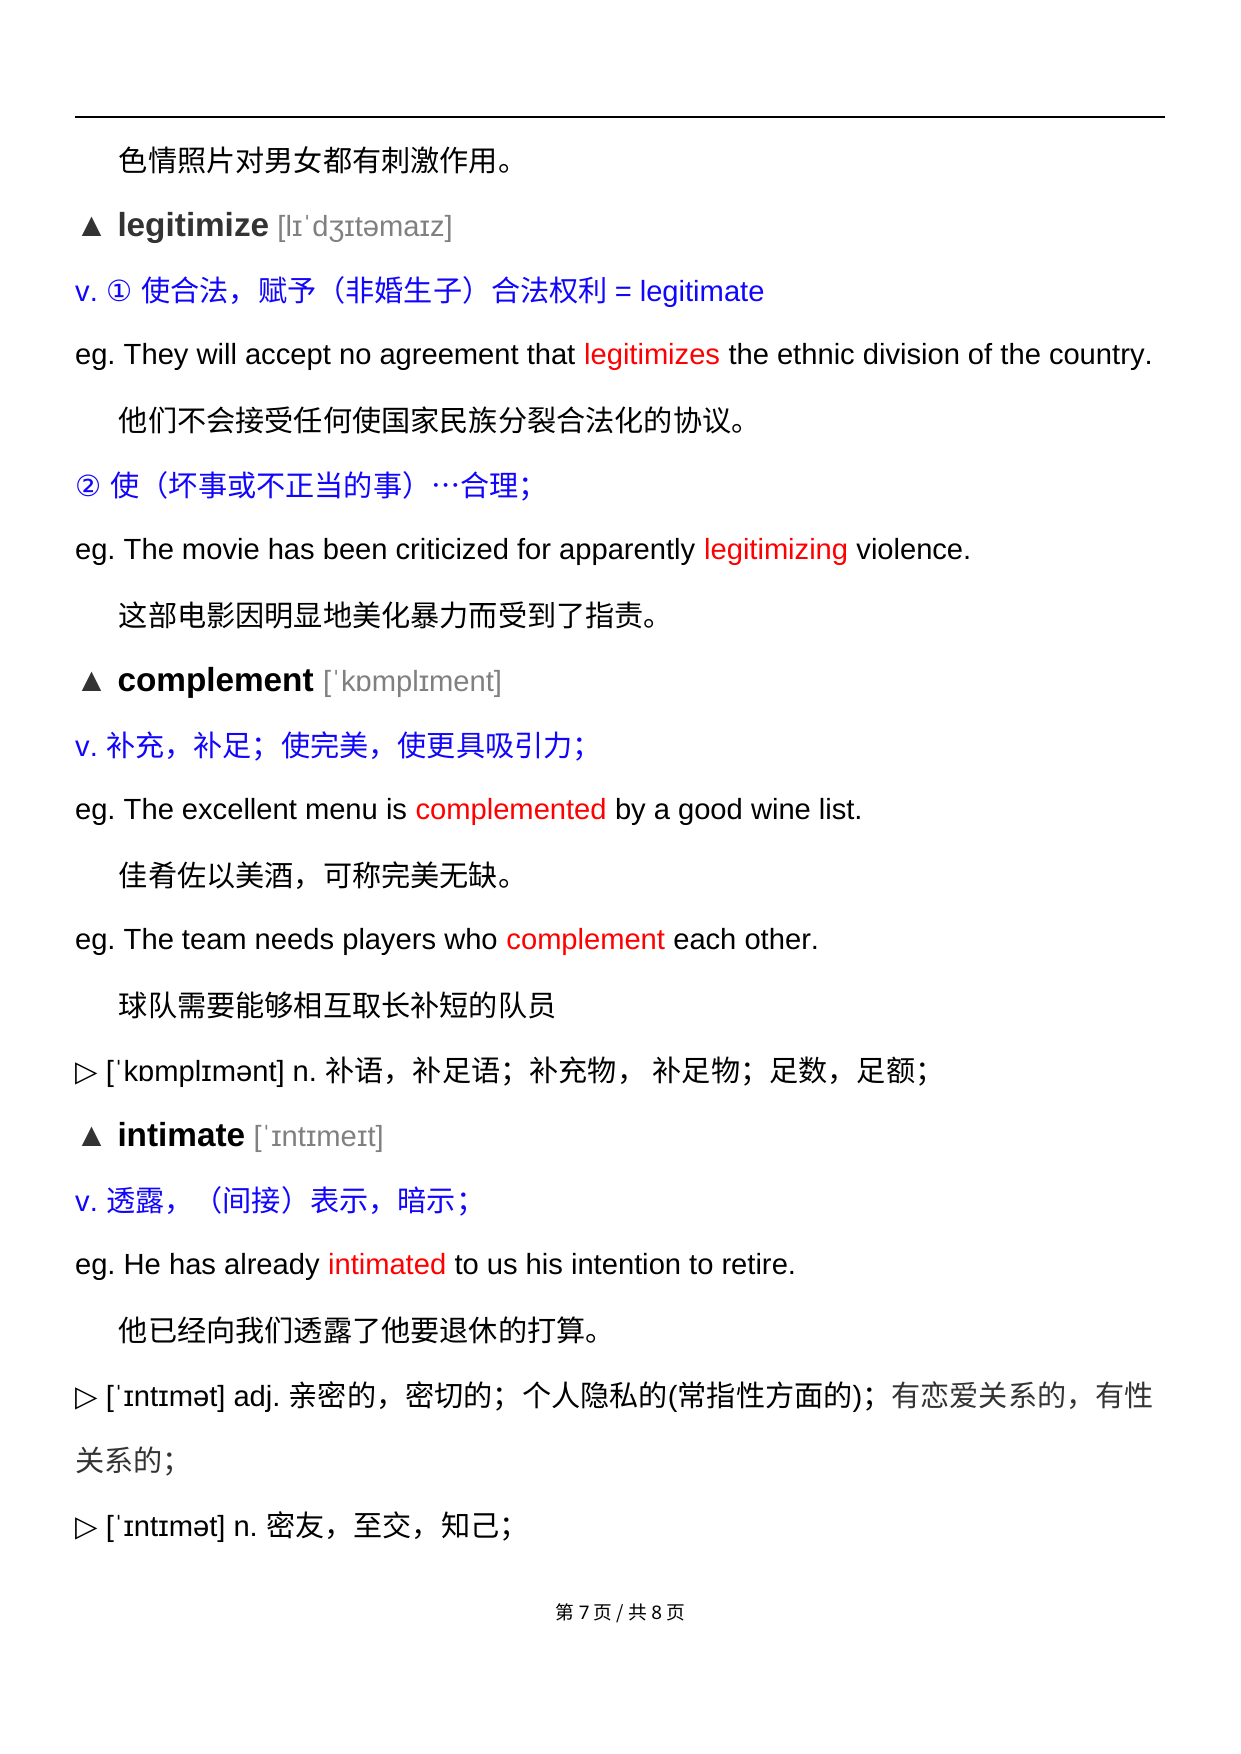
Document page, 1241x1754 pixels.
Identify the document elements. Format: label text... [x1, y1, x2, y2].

text eg. The excellent menu is complemented by a good wine list. [75, 777, 1165, 842]
text eg. The team needs players who complement each other. [75, 907, 1165, 972]
text v. ① 使合法，赋予（非婚生子）合法权利 = legitimate [75, 257, 1165, 322]
text eg. He has already intimated to us his intention to retire. [75, 1232, 1165, 1297]
text eg. The movie has been criticized for apparently legitimizing violence. [75, 517, 1165, 582]
text 佳肴佐以美酒，可称完美无缺。 [75, 842, 1165, 907]
text 这部电影因明显地美化暴力而受到了指责。 [75, 582, 1165, 647]
text 球队需要能够相互取长补短的队员 [75, 972, 1165, 1037]
text ▲ complement [ˈkɒmplɪment] [75, 647, 1165, 712]
text ▲ legitimize [lɪˈdʒɪtəmaɪz] [75, 192, 1165, 257]
text ▲ intimate [ˈɪntɪmeɪt] [75, 1102, 1165, 1167]
text ▷ [ˈɪntɪmət] adj. 亲密的，密切的；个人隐私的(常指性方面的)；有恋爱关系的，有性关系的； [75, 1362, 1165, 1492]
text 他已经向我们透露了他要退休的打算。 [75, 1297, 1165, 1362]
text ▷ [ˈɪntɪmət] n. 密友，至交，知己； [75, 1492, 1165, 1557]
text eg. They will accept no agreement that legitimizes the ethnic division of the country. 他们不会接受任何使国家民族分裂合法化的协议。 [75, 322, 1165, 452]
text v. 补充，补足；使完美，使更具吸引力； [75, 712, 1165, 777]
text ▷ [ˈkɒmplɪmənt] n. 补语，补足语；补充物， 补足物；足数，足额； [75, 1037, 1165, 1102]
text 色情照片对男女都有刺激作用。 [75, 127, 1165, 192]
text ② 使（坏事或不正当的事）…合理； [75, 452, 1165, 517]
text v. 透露，（间接）表示，暗示； [75, 1167, 1165, 1232]
